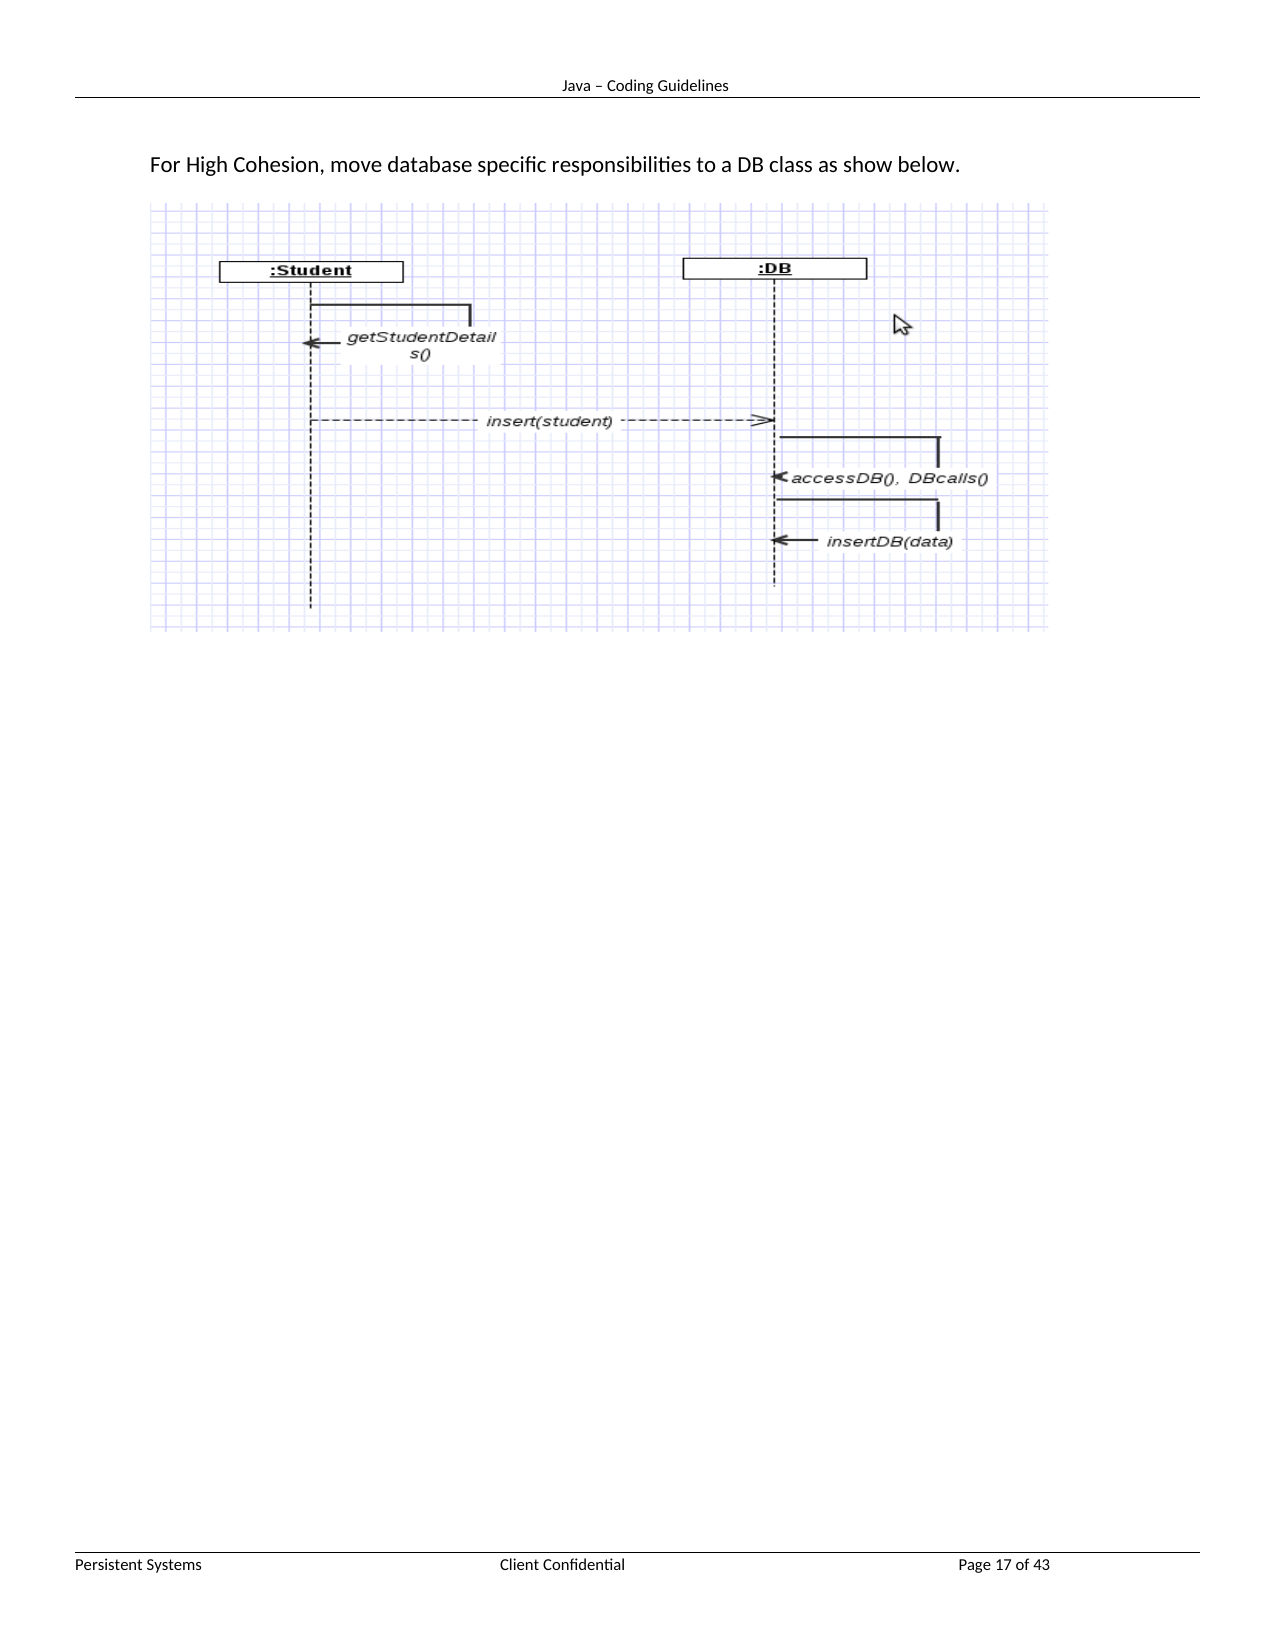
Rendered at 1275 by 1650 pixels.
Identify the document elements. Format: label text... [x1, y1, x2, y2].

text For High Cohesion, move database specific responsibilities to a DB class as show below. [150, 150, 1200, 178]
